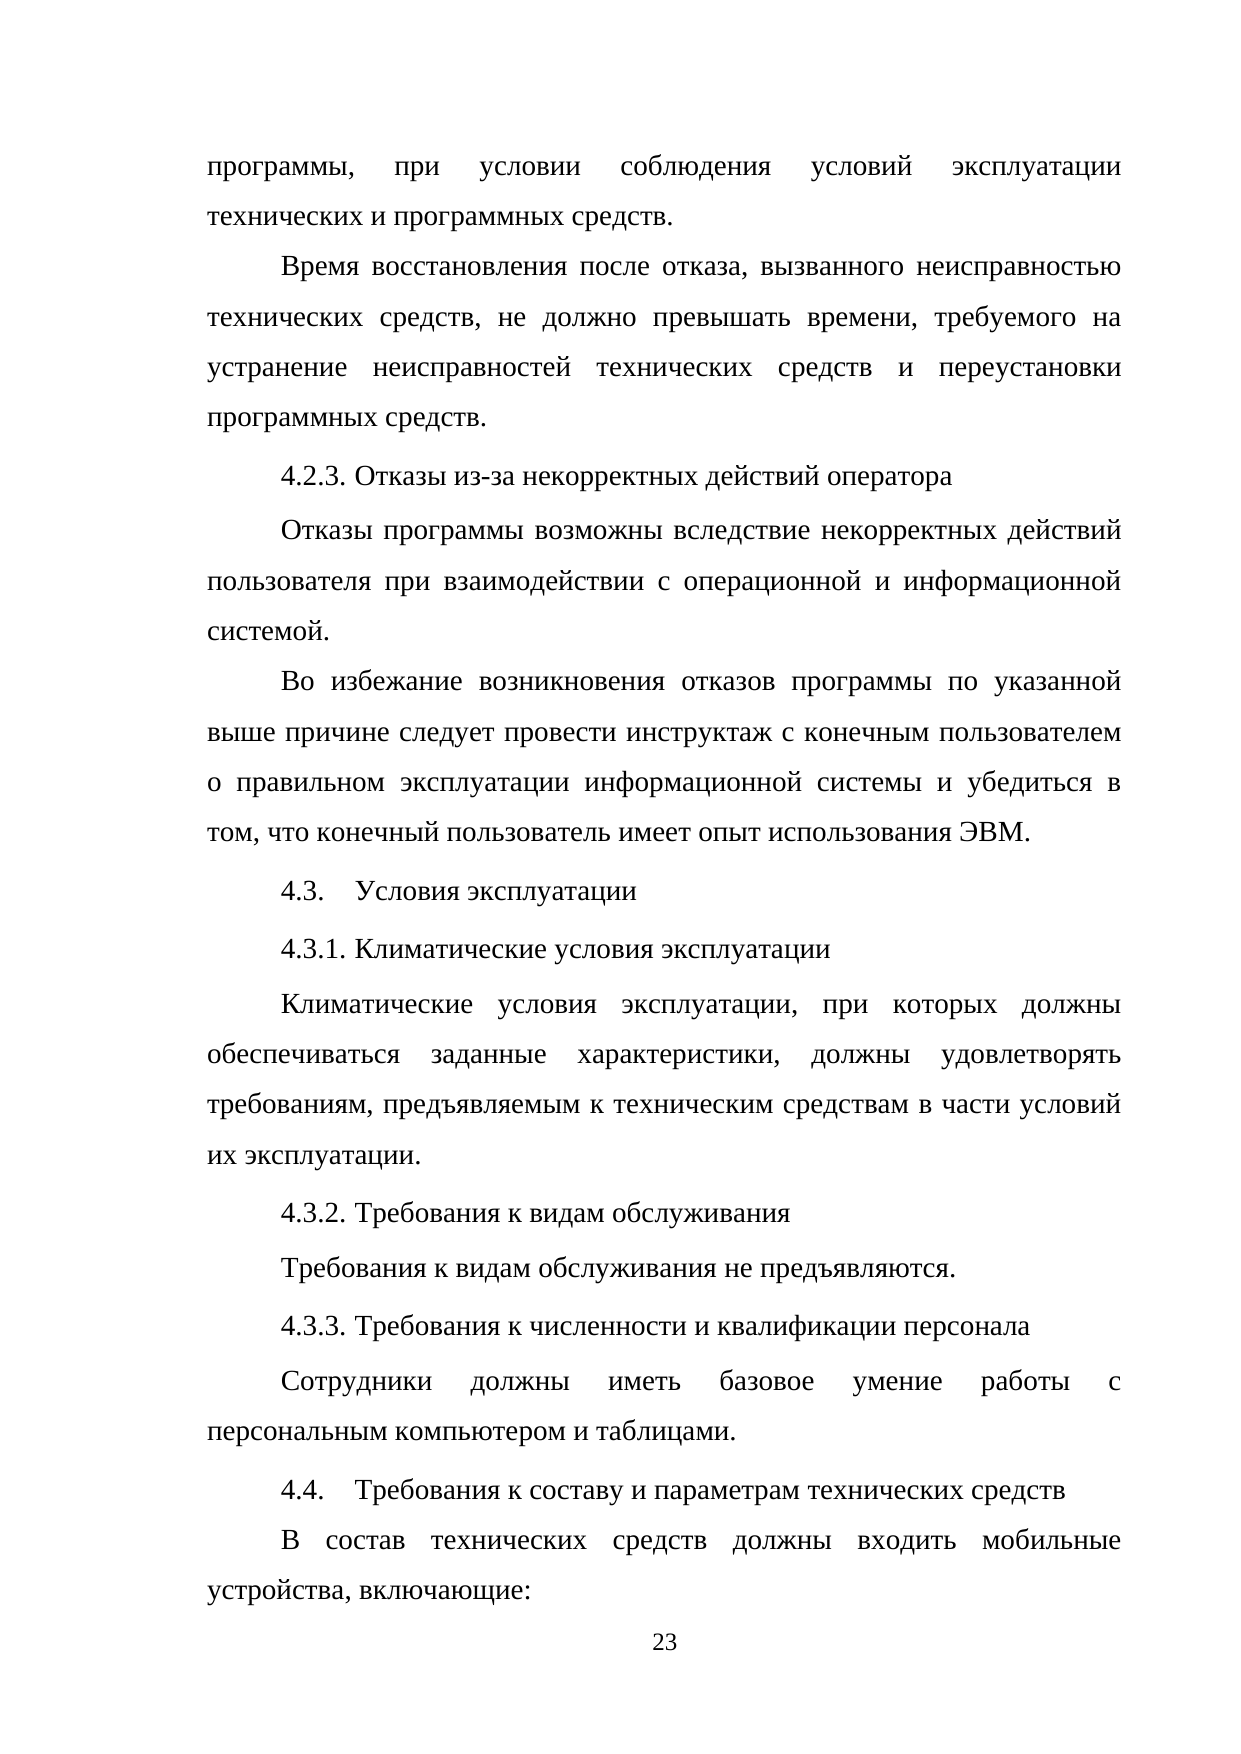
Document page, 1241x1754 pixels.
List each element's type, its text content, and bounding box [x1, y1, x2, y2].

text Сотрудники должны иметь базовое умение работы с персональным компьютером и таблицами. [207, 1363, 1122, 1447]
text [207, 148, 1122, 232]
text Время восстановления после отказа, вызванного неисправностью технических средств, не должно превышать времени, требуемого на устранение неисправностей технических средств и переустановки программных средств. [207, 248, 1122, 433]
subtitle Требования к численности и квалификации персонала [207, 1308, 1122, 1342]
text Отказы программы возможны вследствие некорректных действий пользователя при взаимодействии с операционной и информационной системой. [207, 512, 1122, 647]
text Климатические условия эксплуатации, при которых должны обеспечиваться заданные характеристики, должны удовлетворять требованиям, предъявляемым к техническим средствам в части условий их эксплуатации. [207, 986, 1122, 1170]
text В состав технических средств должны входить мобильные устройства, включающие: [207, 1522, 1122, 1606]
subtitle Климатические условия эксплуатации [207, 931, 1122, 965]
text Требования к видам обслуживания не предъявляются. [207, 1250, 1122, 1283]
subtitle Условия эксплуатации [207, 873, 1122, 906]
subtitle Требования к видам обслуживания [207, 1195, 1122, 1229]
subtitle Отказы из-за некорректных действий оператора [207, 458, 1122, 491]
text Во избежание возникновения отказов программы по указанной выше причине следует провести инструктаж с конечным пользователем о правильном эксплуатации информационной системы и убедиться в том, что конечный пользователь имеет опыт использования ЭВМ. [207, 663, 1122, 848]
subtitle Требования к составу и параметрам технических средств [207, 1472, 1122, 1505]
